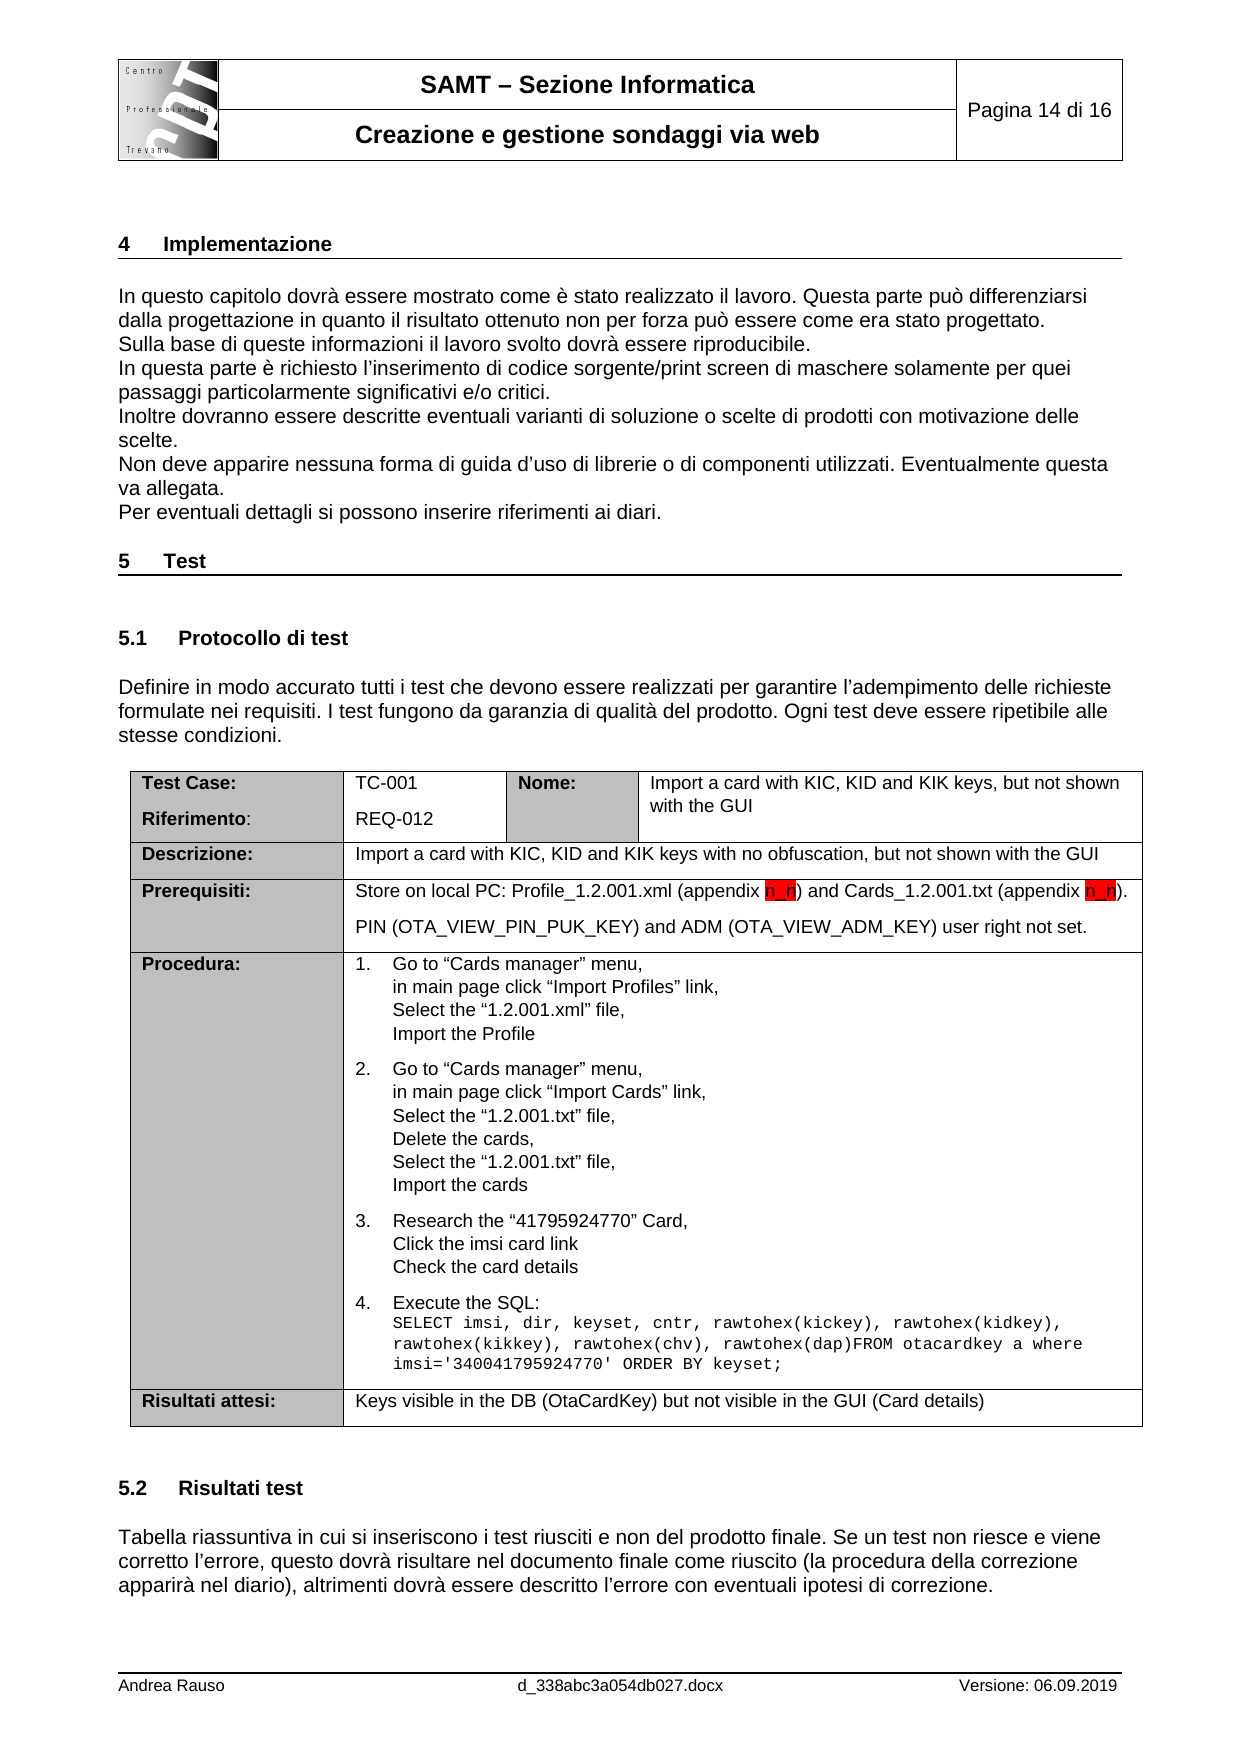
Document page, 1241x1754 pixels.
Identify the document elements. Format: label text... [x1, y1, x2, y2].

text Inoltre dovranno essere descritte eventuali varianti di soluzione o scelte di prodotti con motivazione delle scelte. [118, 404, 1122, 452]
picture [118, 60, 218, 159]
subtitle Protocollo di test [118, 626, 1122, 650]
text Definire in modo accurato tutti i test che devono essere realizzati per garantire l’adempimento delle richieste formulate nei requisiti. I test fungono da garanzia di qualità del prodotto. Ogni test deve essere ripetibile alle stesse condizioni. [118, 675, 1122, 747]
subtitle Test [118, 548, 1122, 574]
table_header Test Case: Riferimento: [131, 772, 343, 842]
text Per eventuali dettagli si possono inserire riferimenti ai diari. [118, 499, 1122, 523]
table_cell Import a card with KIC, KID and KIK keys with no obfuscation, but not shown with the GUI [344, 843, 1142, 879]
table_cell Prerequisiti: [131, 880, 343, 952]
table_cell Procedura: [131, 953, 343, 1389]
table_header TC-001 REQ-012 [344, 772, 506, 842]
text In questo capitolo dovrà essere mostrato come è stato realizzato il lavoro. Questa parte può differenziarsi dalla progettazione in quanto il risultato ottenuto non per forza può essere come era stato progettato. [118, 284, 1122, 332]
text Non deve apparire nessuna forma di guida d’uso di librerie o di componenti utilizzati. Eventualmente questa va allegata. [118, 452, 1122, 499]
subtitle Risultati test [118, 1476, 1122, 1500]
subtitle Implementazione [118, 232, 1122, 258]
table_cell Risultati attesi: [131, 1390, 343, 1426]
table_cell Go to “Cards manager” menu, in main page click “Import Profiles” link, Select the “1.2.001.xml” file, Import the Profile Go to “Cards manager” menu, in main page click “Import Cards” link, Select the “1.2.001.txt” file, Delete the cards, Select the “1.2.001.txt” file, Import the cards Research the “41795924770” Card, Click the imsi card link Check the card details Execute the SQL: SELECT imsi, dir, keyset, cntr, rawtohex(kickey), rawtohex(kidkey), rawtohex(kikkey), rawtohex(chv), rawtohex(dap)FROM otacardkey a where imsi='340041795924770' ORDER BY keyset; [344, 953, 1142, 1389]
text Tabella riassuntiva in cui si inseriscono i test riusciti e non del prodotto finale. Se un test non riesce e viene corretto l’errore, questo dovrà risultare nel documento finale come riuscito (la procedura della correzione apparirà nel diario), altrimenti dovrà essere descritto l’errore con eventuali ipotesi di correzione. [118, 1525, 1122, 1597]
table_cell Keys visible in the DB (OtaCardKey) but not visible in the GUI (Card details) [344, 1390, 1142, 1426]
text Sulla base di queste informazioni il lavoro svolto dovrà essere riproducibile. [118, 332, 1122, 356]
table_header Import a card with KIC, KID and KIK keys, but not shown with the GUI [639, 772, 1142, 842]
table_cell Store on local PC: Profile_1.2.001.xml (appendix n_n) and Cards_1.2.001.txt (appendix n_n). PIN (OTA_VIEW_PIN_PUK_KEY) and ADM (OTA_VIEW_ADM_KEY) user right not set. [344, 880, 1142, 952]
table_cell Descrizione: [131, 843, 343, 879]
text In questa parte è richiesto l’inserimento di codice sorgente/print screen di maschere solamente per quei passaggi particolarmente significativi e/o critici. [118, 356, 1122, 404]
table_header Nome: [507, 772, 638, 842]
